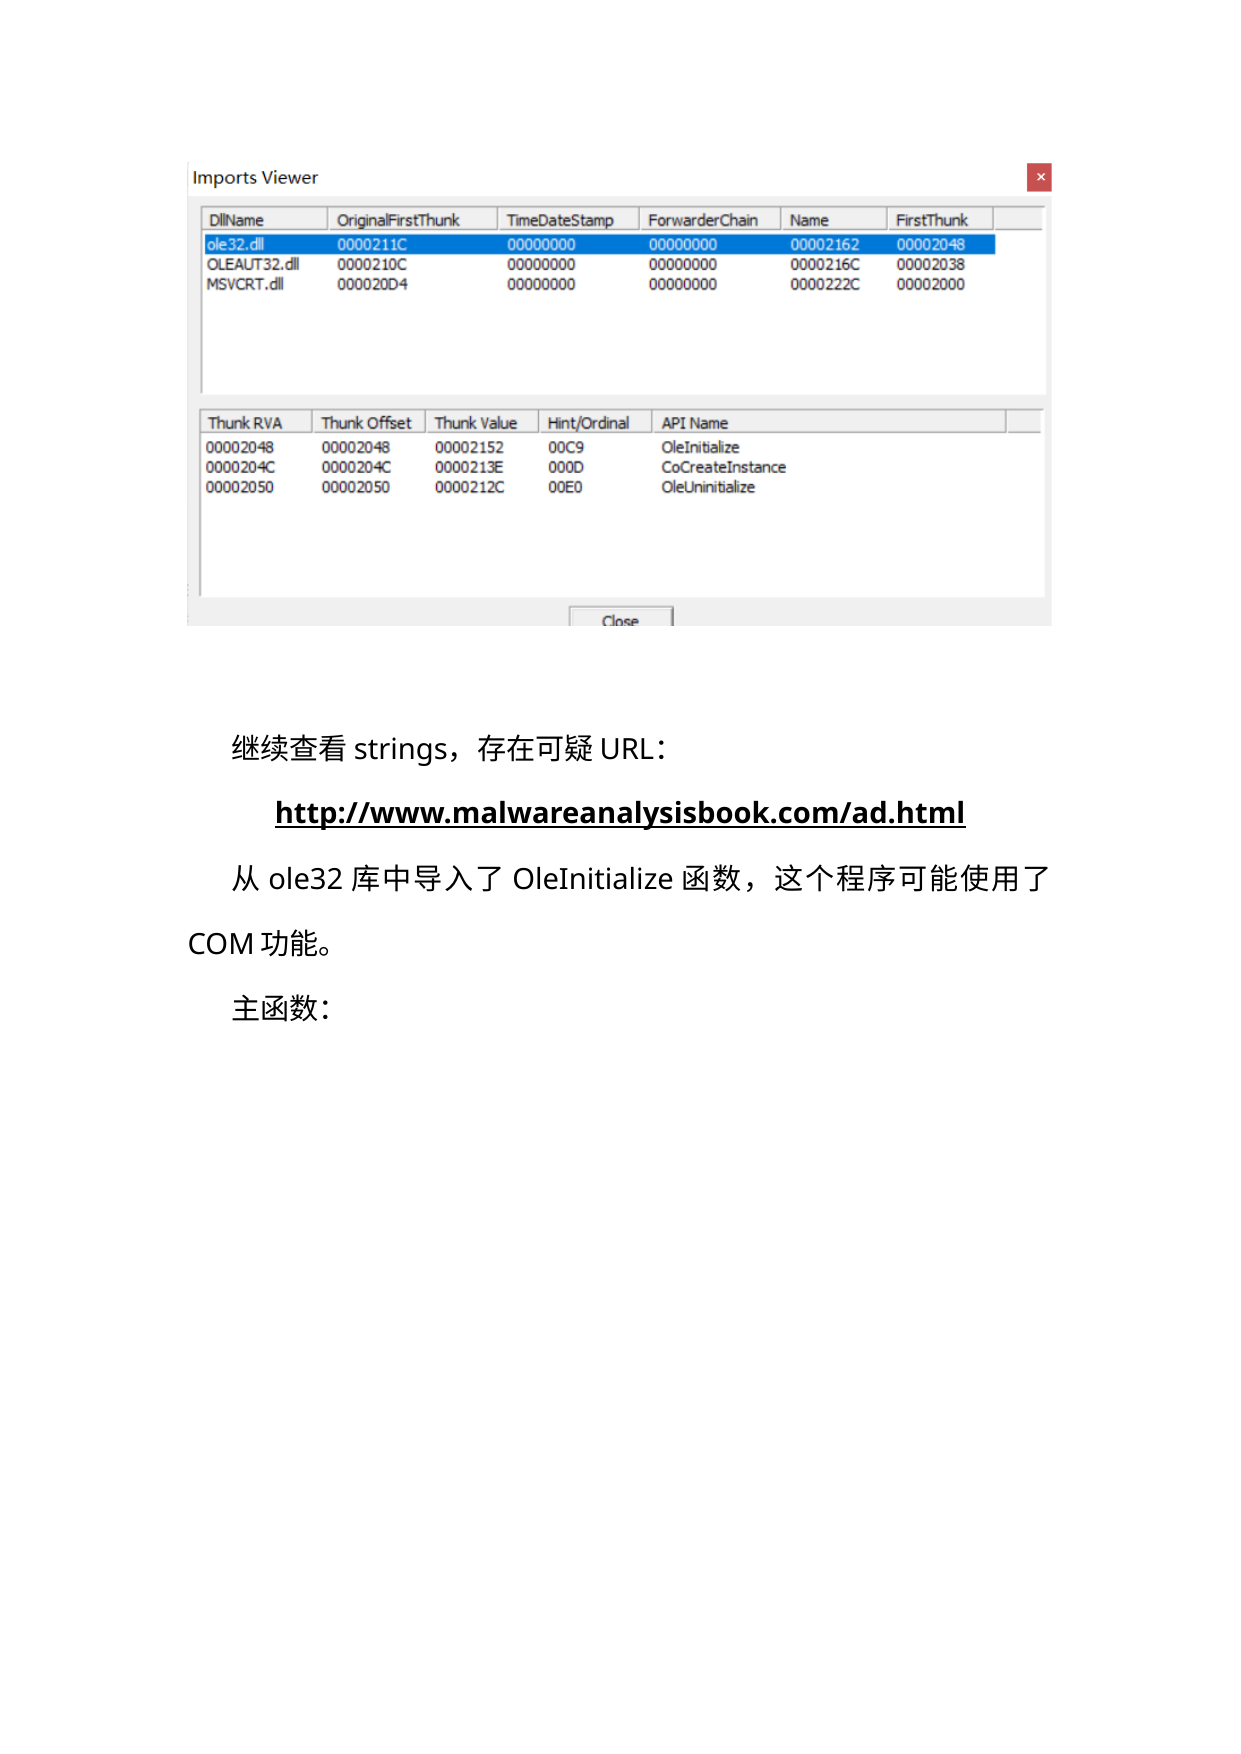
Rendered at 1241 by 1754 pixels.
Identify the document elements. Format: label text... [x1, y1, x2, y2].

text 主函数： [187, 974, 1053, 1039]
text 从ole32库中导入了OleInitialize函数，这个程序可能使用了COM功能。 [187, 844, 1053, 974]
text 继续查看strings，存在可疑URL： [187, 714, 1053, 779]
text http://www.malwareanalysisbook.com/ad.html [187, 779, 1053, 844]
picture [187, 162, 1052, 626]
